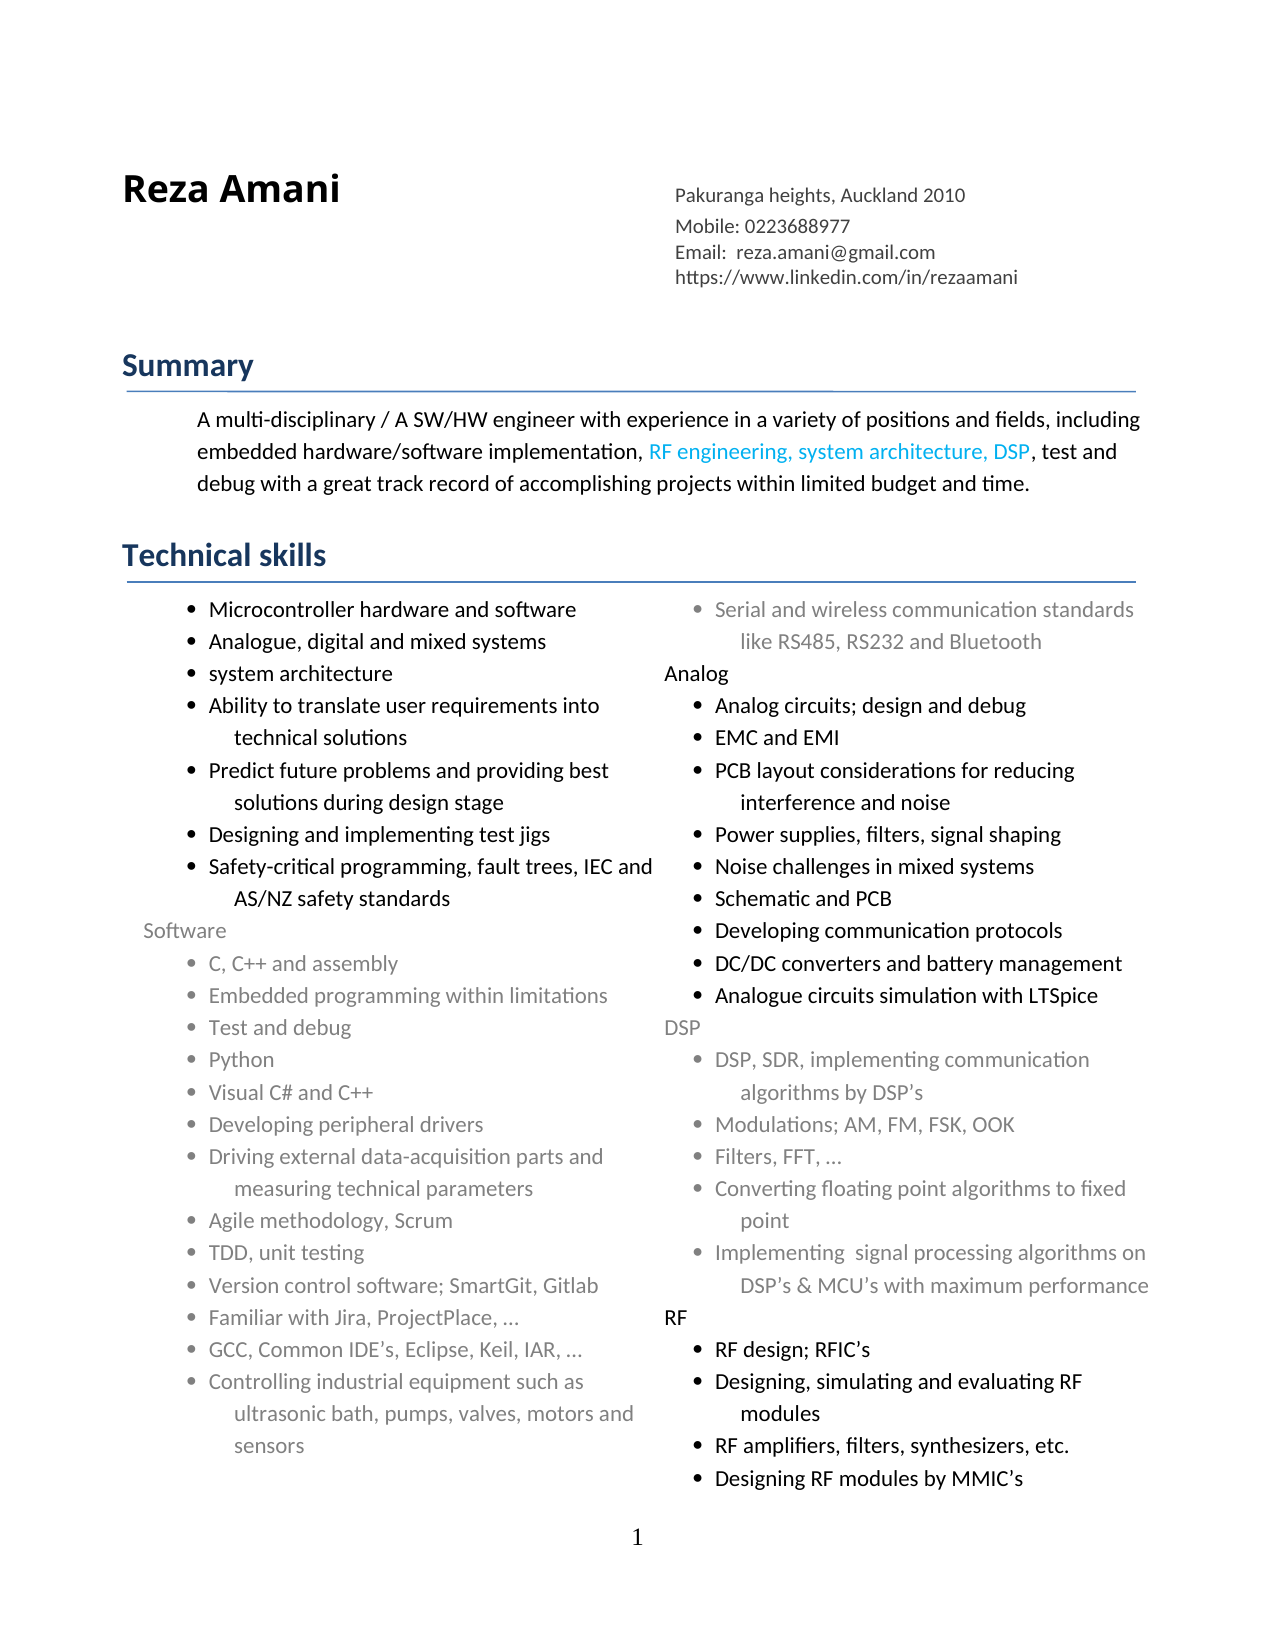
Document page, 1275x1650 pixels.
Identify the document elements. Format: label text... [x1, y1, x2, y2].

text Noise challenges in mixed systems [694, 852, 1162, 880]
text Test and debug [187, 1013, 638, 1041]
text Mobile: 0223688977 [609, 213, 1162, 239]
text GCC, Common IDE’s, Eclipse, Keil, IAR, … [187, 1335, 638, 1363]
text Predict future problems and providing best solutions during design stage [187, 756, 638, 816]
text Developing communication protocols [694, 917, 1162, 945]
text A multi-disciplinary / A SW/HW engineer with experience in a variety of positions and fields, including embedded hardware/software implementation, RF engineering, system architecture, DSP, test and debug with a great track record of accomplishing projects within limited budget and time. [197, 405, 1162, 497]
text PCB layout considerations for reducing interference and noise [694, 756, 1162, 816]
list RF [664, 1303, 1162, 1331]
text Analogue, digital and mixed systems [187, 627, 638, 655]
text Ability to translate user requirements into technical solutions [187, 691, 638, 752]
text Schematic and PCB [694, 884, 1162, 912]
text Power supplies, filters, signal shaping [694, 820, 1162, 848]
text Safety-critical programming, fault trees, IEC and AS/NZ safety standards [187, 852, 638, 912]
text Designing, simulating and evaluating RF modules [694, 1367, 1162, 1427]
text Email: reza.amani@gmail.com [609, 239, 1162, 264]
text Technical skills [122, 534, 1200, 574]
text Version control software; SmartGit, Gitlab [187, 1271, 638, 1299]
text Python [187, 1045, 638, 1073]
text Microcontroller hardware and software [187, 595, 638, 623]
text Reza Amani Pakuranga heights, Auckland 2010 [122, 162, 1162, 213]
text system architecture [187, 659, 638, 687]
text Serial and wireless communication standards like RS485, RS232 and Bluetooth [694, 595, 1162, 655]
text https://www.linkedin.com/in/rezaamani [609, 264, 1162, 315]
text TDD, unit testing [187, 1238, 638, 1267]
text RF design; RFIC’s [694, 1335, 1162, 1363]
text C, C++ and assembly [187, 949, 638, 977]
text Visual C# and C++ [187, 1078, 638, 1106]
text Designing and implementing test jigs [187, 820, 638, 848]
text Developing peripheral drivers [187, 1110, 638, 1138]
list DSP [664, 1013, 1162, 1041]
list Software [143, 917, 638, 945]
text Agile methodology, Scrum [187, 1206, 638, 1234]
text RF amplifiers, filters, synthesizers, etc. [694, 1432, 1162, 1460]
text Designing RF modules by MMIC’s [694, 1464, 1162, 1492]
text DSP, SDR, implementing communication algorithms by DSP’s [694, 1045, 1162, 1106]
text Implementing signal processing algorithms on DSP’s & MCU’s with maximum performance [694, 1238, 1162, 1299]
text DC/DC converters and battery management [694, 949, 1162, 977]
text Analog circuits; design and debug [694, 691, 1162, 719]
list Analog [664, 659, 1162, 687]
text EMC and EMI [694, 723, 1162, 752]
text Filters, FFT, … [694, 1142, 1162, 1170]
text Driving external data-acquisition parts and measuring technical parameters [187, 1142, 638, 1202]
text Summary [122, 344, 1200, 385]
text Familiar with Jira, ProjectPlace, … [187, 1303, 638, 1331]
text Analogue circuits simulation with LTSpice [694, 981, 1162, 1009]
text Converting floating point algorithms to fixed point [694, 1174, 1162, 1234]
text Embedded programming within limitations [187, 981, 638, 1009]
text Controlling industrial equipment such as ultrasonic bath, pumps, valves, motors and sensors [187, 1367, 638, 1460]
text Modulations; AM, FM, FSK, OOK [694, 1110, 1162, 1138]
